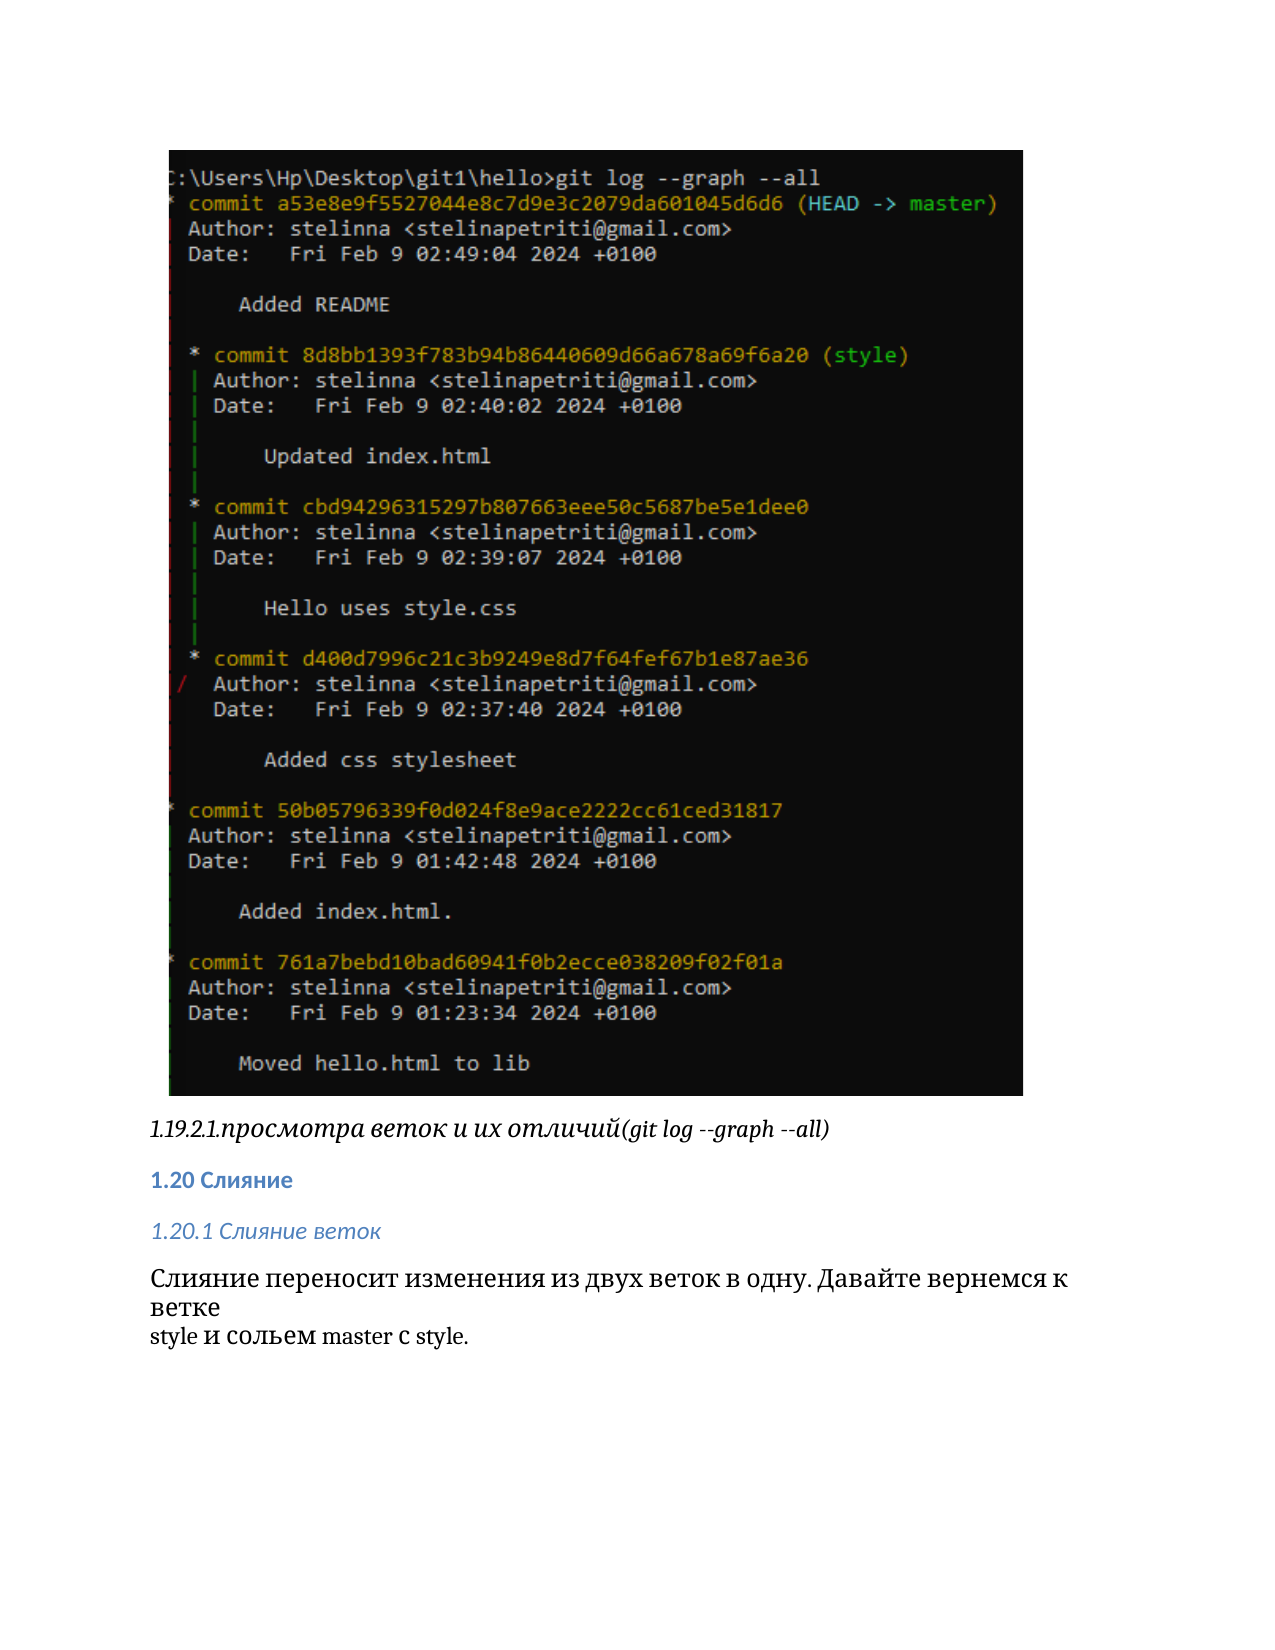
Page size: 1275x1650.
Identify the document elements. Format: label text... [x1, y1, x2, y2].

subtitle 1.20.1 Слияние веток [150, 1215, 1125, 1246]
text 1.19.2.1.просмотра веток и их отличий(git log --graph --all) [150, 1114, 1125, 1143]
picture [168, 150, 1024, 1096]
subtitle 1.20 Слияние [150, 1164, 1125, 1194]
text Слияние переносит изменения из двух веток в одну. Давайте вернемся к ветке style и сольем master с style. [150, 1265, 1125, 1351]
